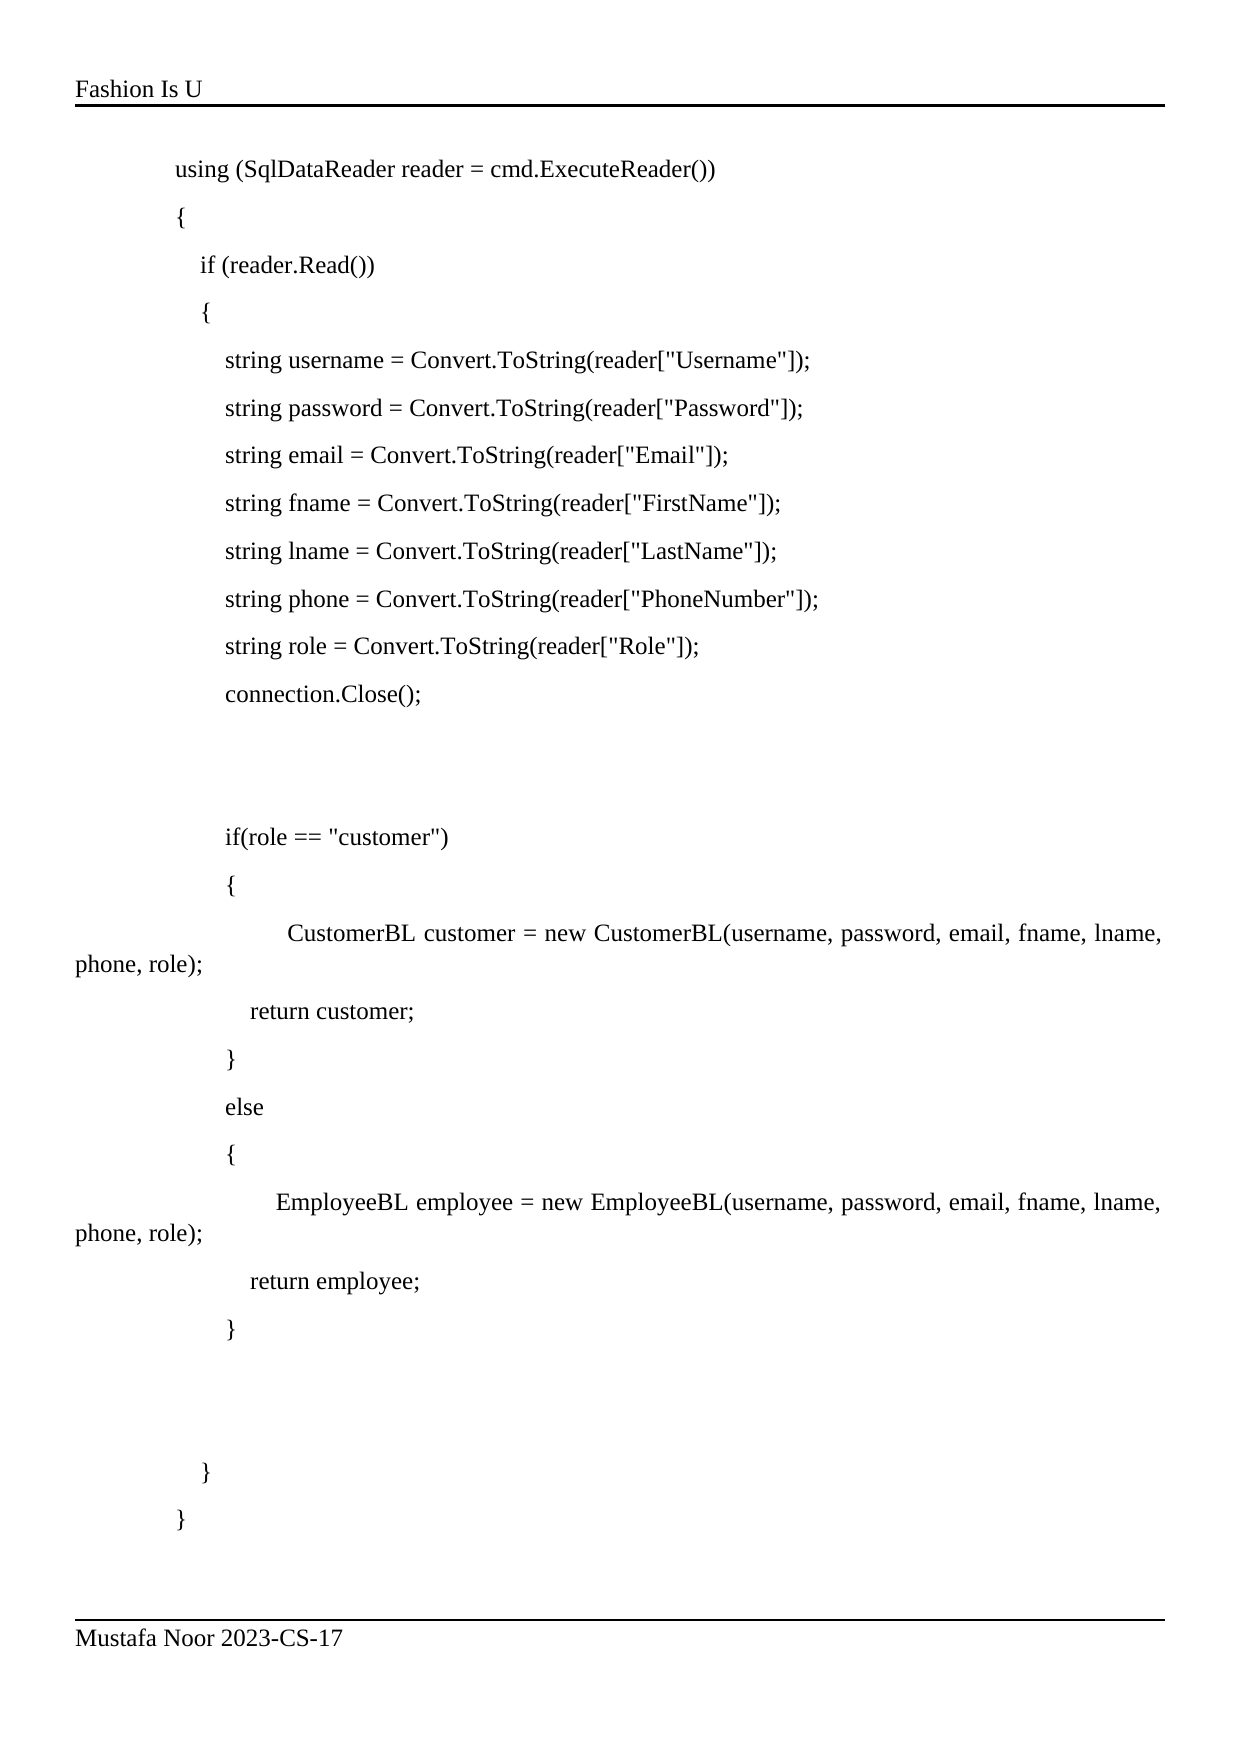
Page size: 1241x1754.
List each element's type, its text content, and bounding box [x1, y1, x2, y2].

text EmployeeBL employee = new EmployeeBL(username, password, email, fname, lname, phone, role); [75, 1187, 1165, 1247]
text return customer; [75, 996, 1165, 1025]
text string email = Convert.ToString(reader["Email"]); [75, 441, 1165, 469]
text } [75, 1457, 1165, 1486]
text CustomerBL customer = new CustomerBL(username, password, email, fname, lname, phone, role); [75, 918, 1165, 977]
text if (reader.Read()) [75, 250, 1165, 278]
text } [75, 1044, 1165, 1073]
text string username = Convert.ToString(reader["Username"]); [75, 345, 1165, 374]
text { [75, 202, 1165, 231]
text if(role == "customer") [75, 822, 1165, 851]
text using (SqlDataReader reader = cmd.ExecuteReader()) [75, 154, 1165, 183]
text } [75, 1314, 1165, 1342]
text string role = Convert.ToString(reader["Role"]); [75, 631, 1165, 660]
text { [75, 870, 1165, 899]
text { [75, 297, 1165, 326]
text string phone = Convert.ToString(reader["PhoneNumber"]); [75, 584, 1165, 612]
text { [75, 1139, 1165, 1168]
text connection.Close(); [75, 679, 1165, 708]
text else [75, 1092, 1165, 1121]
text } [75, 1504, 1165, 1533]
text return employee; [75, 1266, 1165, 1295]
text string lname = Convert.ToString(reader["LastName"]); [75, 536, 1165, 565]
text string password = Convert.ToString(reader["Password"]); [75, 393, 1165, 422]
text string fname = Convert.ToString(reader["FirstName"]); [75, 488, 1165, 517]
